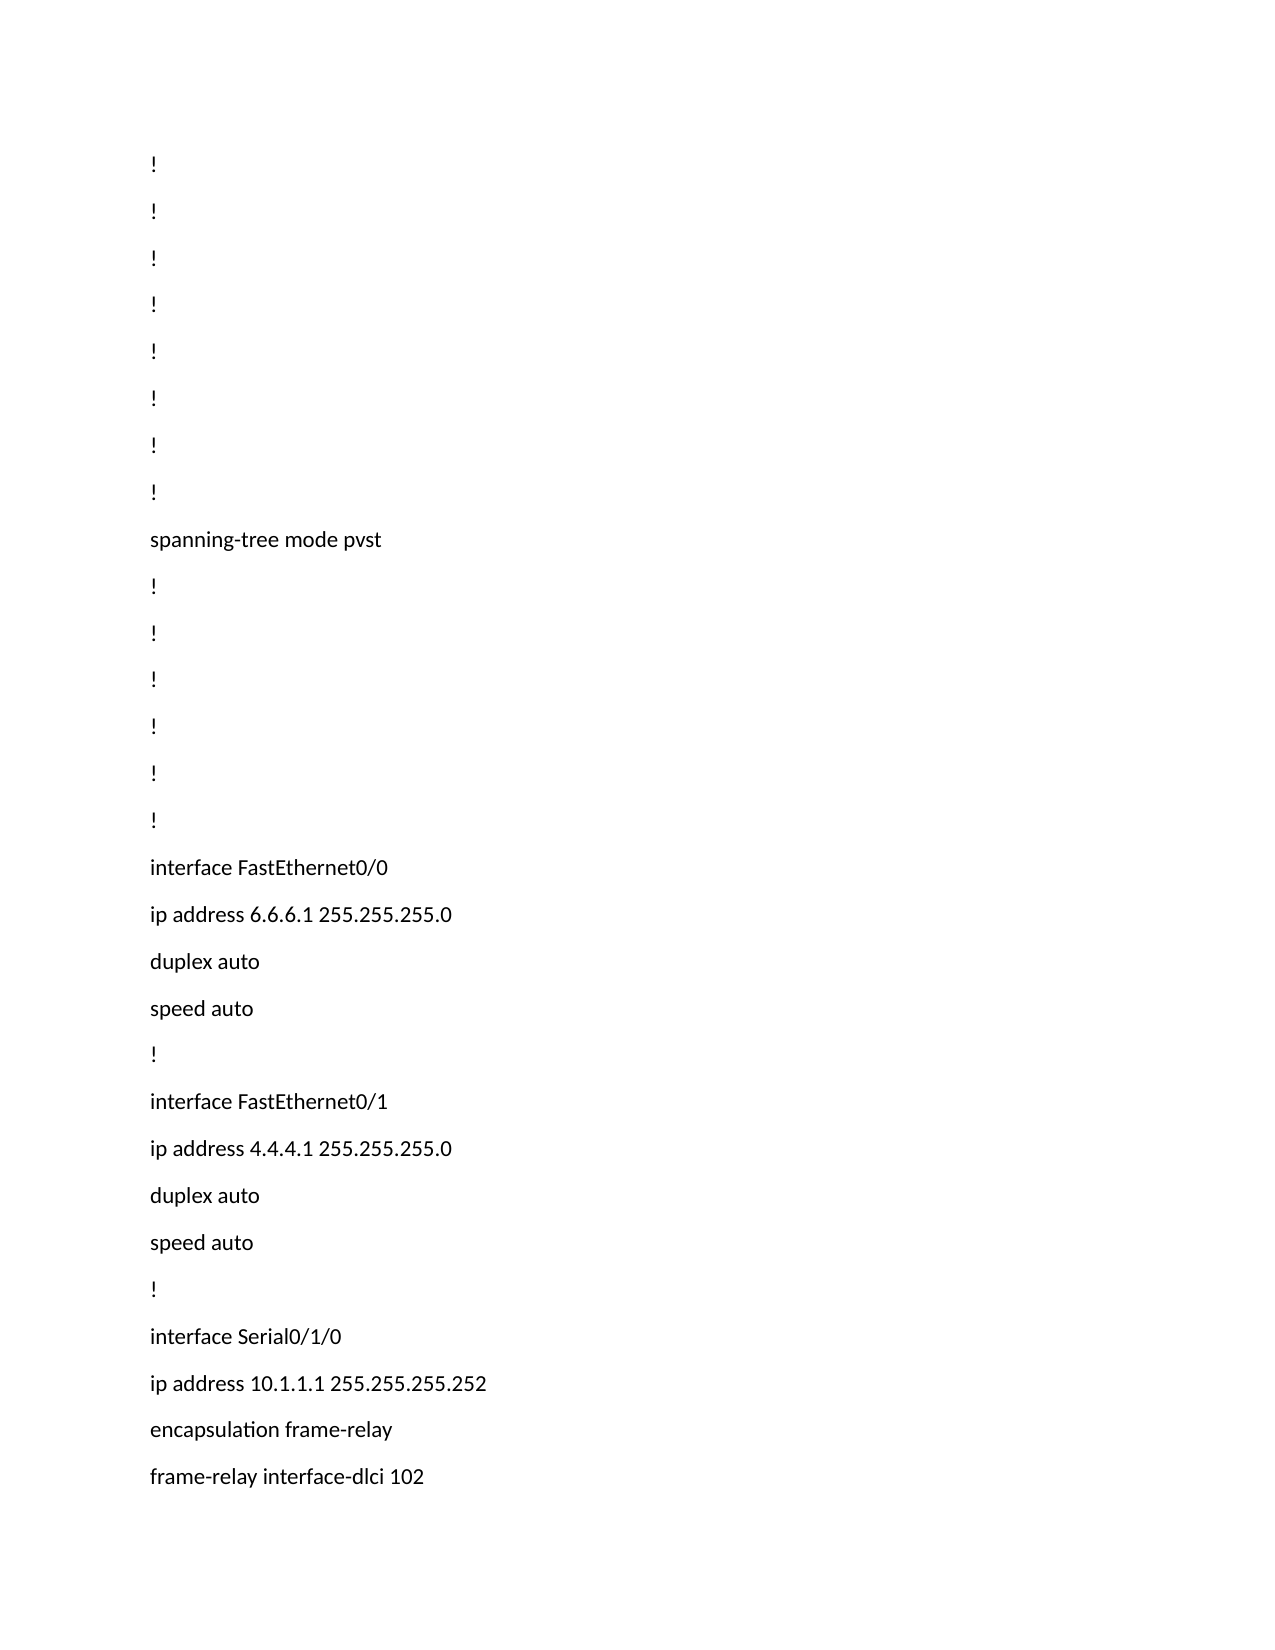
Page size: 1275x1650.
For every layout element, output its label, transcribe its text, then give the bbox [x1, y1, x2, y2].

text ! [150, 478, 1125, 506]
text ! [150, 666, 1125, 694]
text interface FastEthernet0/0 [150, 853, 1125, 881]
text interface FastEthernet0/1 [150, 1087, 1125, 1116]
text ! [150, 197, 1125, 225]
text duplex auto [150, 1181, 1125, 1209]
text spanning-tree mode pvst [150, 525, 1125, 553]
text speed auto [150, 1228, 1125, 1256]
text ! [150, 291, 1125, 319]
text ! [150, 619, 1125, 647]
text interface Serial0/1/0 [150, 1322, 1125, 1350]
text frame-relay interface-dlci 102 [150, 1462, 1125, 1491]
text encapsulation frame-relay [150, 1416, 1125, 1444]
text ip address 10.1.1.1 255.255.255.252 [150, 1369, 1125, 1397]
text ! [150, 384, 1125, 412]
text speed auto [150, 994, 1125, 1022]
text ! [150, 759, 1125, 787]
text ! [150, 1275, 1125, 1303]
text ! [150, 337, 1125, 366]
text ! [150, 712, 1125, 741]
text ! [150, 806, 1125, 834]
text duplex auto [150, 947, 1125, 975]
text ! [150, 431, 1125, 459]
text ! [150, 244, 1125, 272]
text ! [150, 1041, 1125, 1069]
text ip address 6.6.6.1 255.255.255.0 [150, 900, 1125, 928]
text ! [150, 150, 1125, 178]
text ! [150, 572, 1125, 600]
text ip address 4.4.4.1 255.255.255.0 [150, 1134, 1125, 1162]
